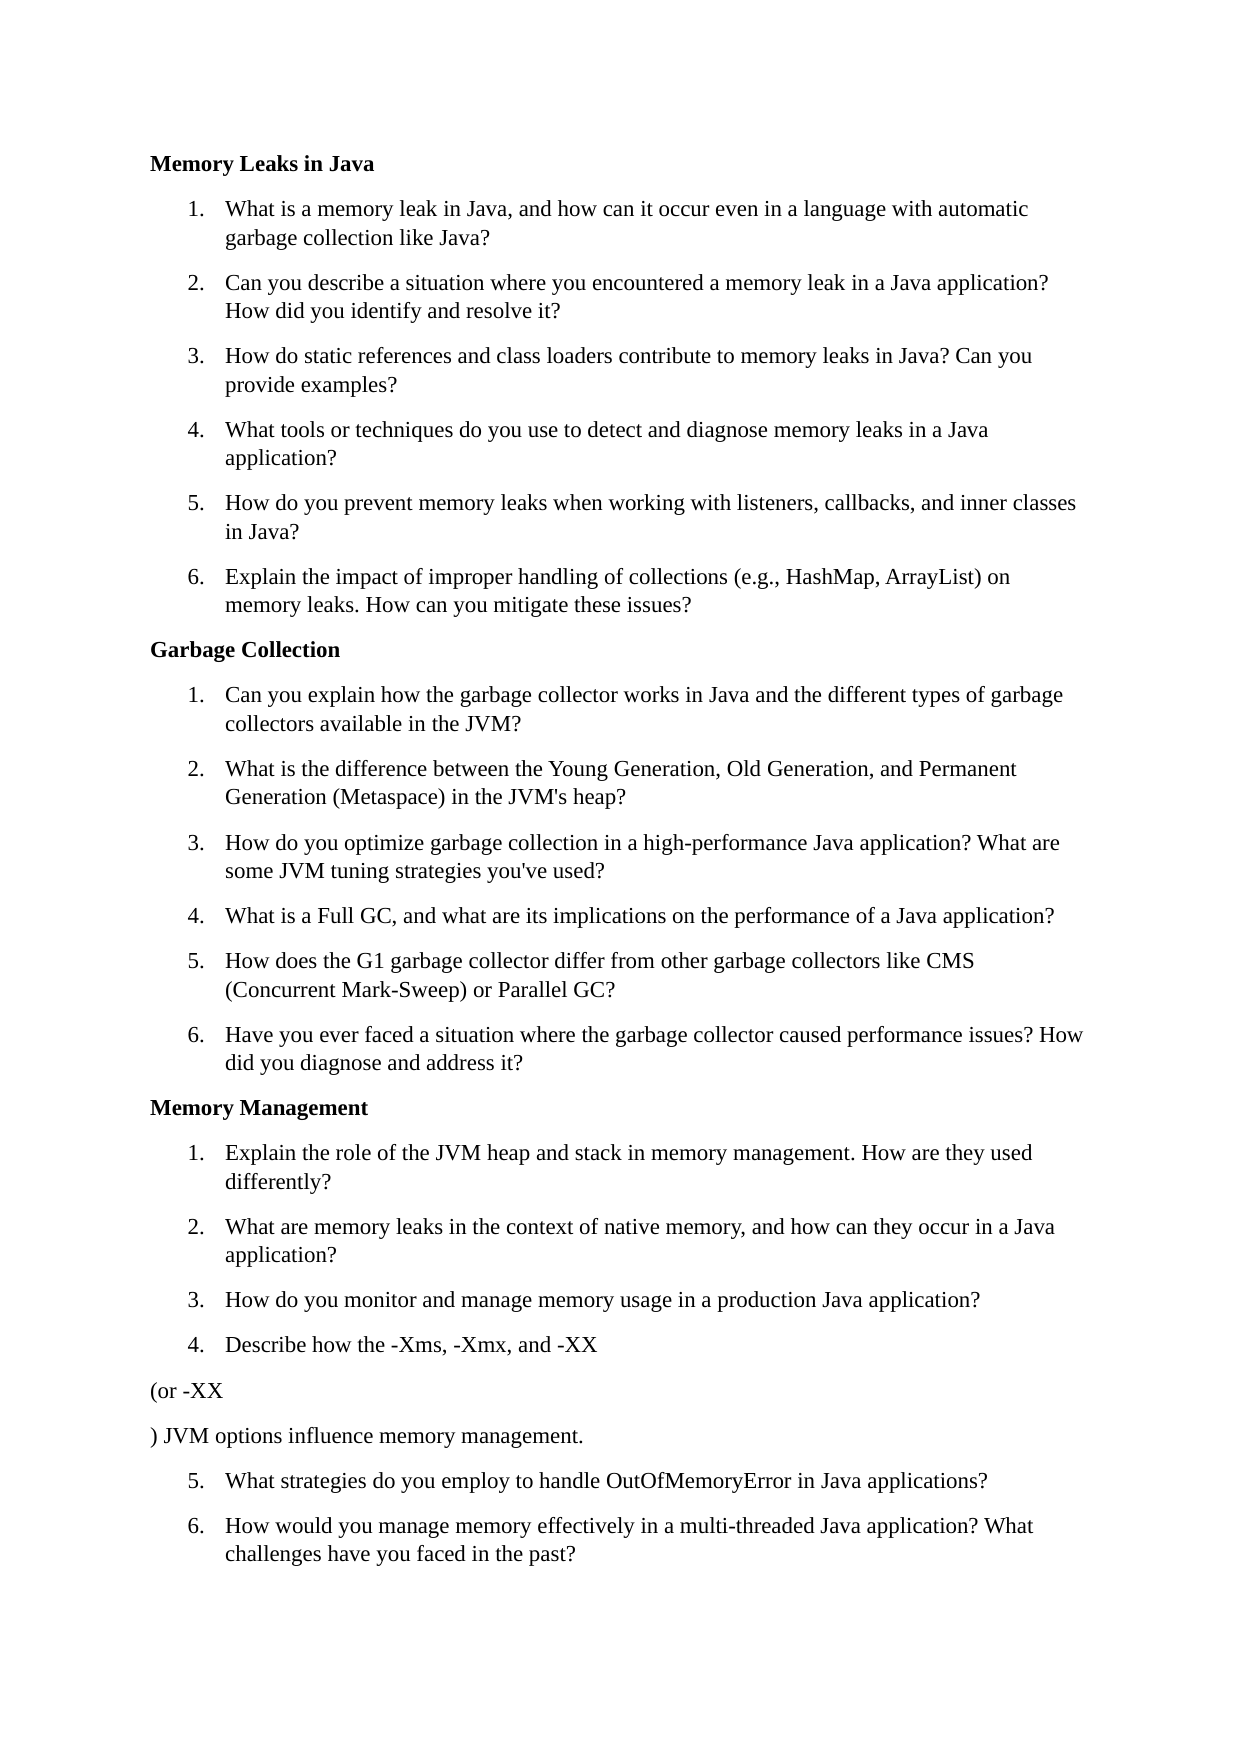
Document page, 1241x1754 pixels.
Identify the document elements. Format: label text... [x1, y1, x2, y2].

list Describe how the -Xms, -Xmx, and -XX [187, 1332, 1090, 1358]
list How would you manage memory effectively in a multi-threaded Java application? What challenges have you faced in the past? [187, 1512, 1090, 1567]
list How do you monitor and manage memory usage in a production Java application? [187, 1286, 1090, 1313]
text Garbage Collection [150, 636, 1090, 663]
list Explain the role of the JVM heap and stack in memory management. How are they used differently? [187, 1139, 1090, 1194]
list What strategies do you employ to handle OutOfMemoryError in Java applications? [187, 1467, 1090, 1493]
text Memory Management [150, 1094, 1090, 1121]
list Have you ever faced a situation where the garbage collector caused performance issues? How did you diagnose and address it? [187, 1021, 1090, 1076]
text (or -XX [150, 1377, 1090, 1403]
list How do static references and class loaders contribute to memory leaks in Java? Can you provide examples? [187, 342, 1090, 397]
list How do you prevent memory leaks when working with listeners, callbacks, and inner classes in Java? [187, 489, 1090, 544]
text ) JVM options influence memory management. [150, 1422, 1090, 1448]
text Memory Leaks in Java [150, 150, 1090, 176]
list Can you explain how the garbage collector works in Java and the different types of garbage collectors available in the JVM? [187, 681, 1090, 736]
list How does the G1 garbage collector differ from other garbage collectors like CMS (Concurrent Mark-Sweep) or Parallel GC? [187, 947, 1090, 1002]
list How do you optimize garbage collection in a high-performance Java application? What are some JVM tuning strategies you've used? [187, 828, 1090, 883]
list What are memory leaks in the context of native memory, and how can they occur in a Java application? [187, 1213, 1090, 1268]
list Explain the impact of improper handling of collections (e.g., HashMap, ArrayList) on memory leaks. How can you mitigate these issues? [187, 563, 1090, 618]
list What is a memory leak in Java, and how can it occur even in a language with automatic garbage collection like Java? [187, 195, 1090, 250]
list What is the difference between the Young Generation, Old Generation, and Permanent Generation (Metaspace) in the JVM's heap? [187, 755, 1090, 810]
list Can you describe a situation where you encountered a memory leak in a Java application? How did you identify and resolve it? [187, 269, 1090, 323]
list What tools or techniques do you use to detect and diagnose memory leaks in a Java application? [187, 416, 1090, 471]
list What is a Full GC, and what are its implications on the performance of a Java application? [187, 902, 1090, 928]
